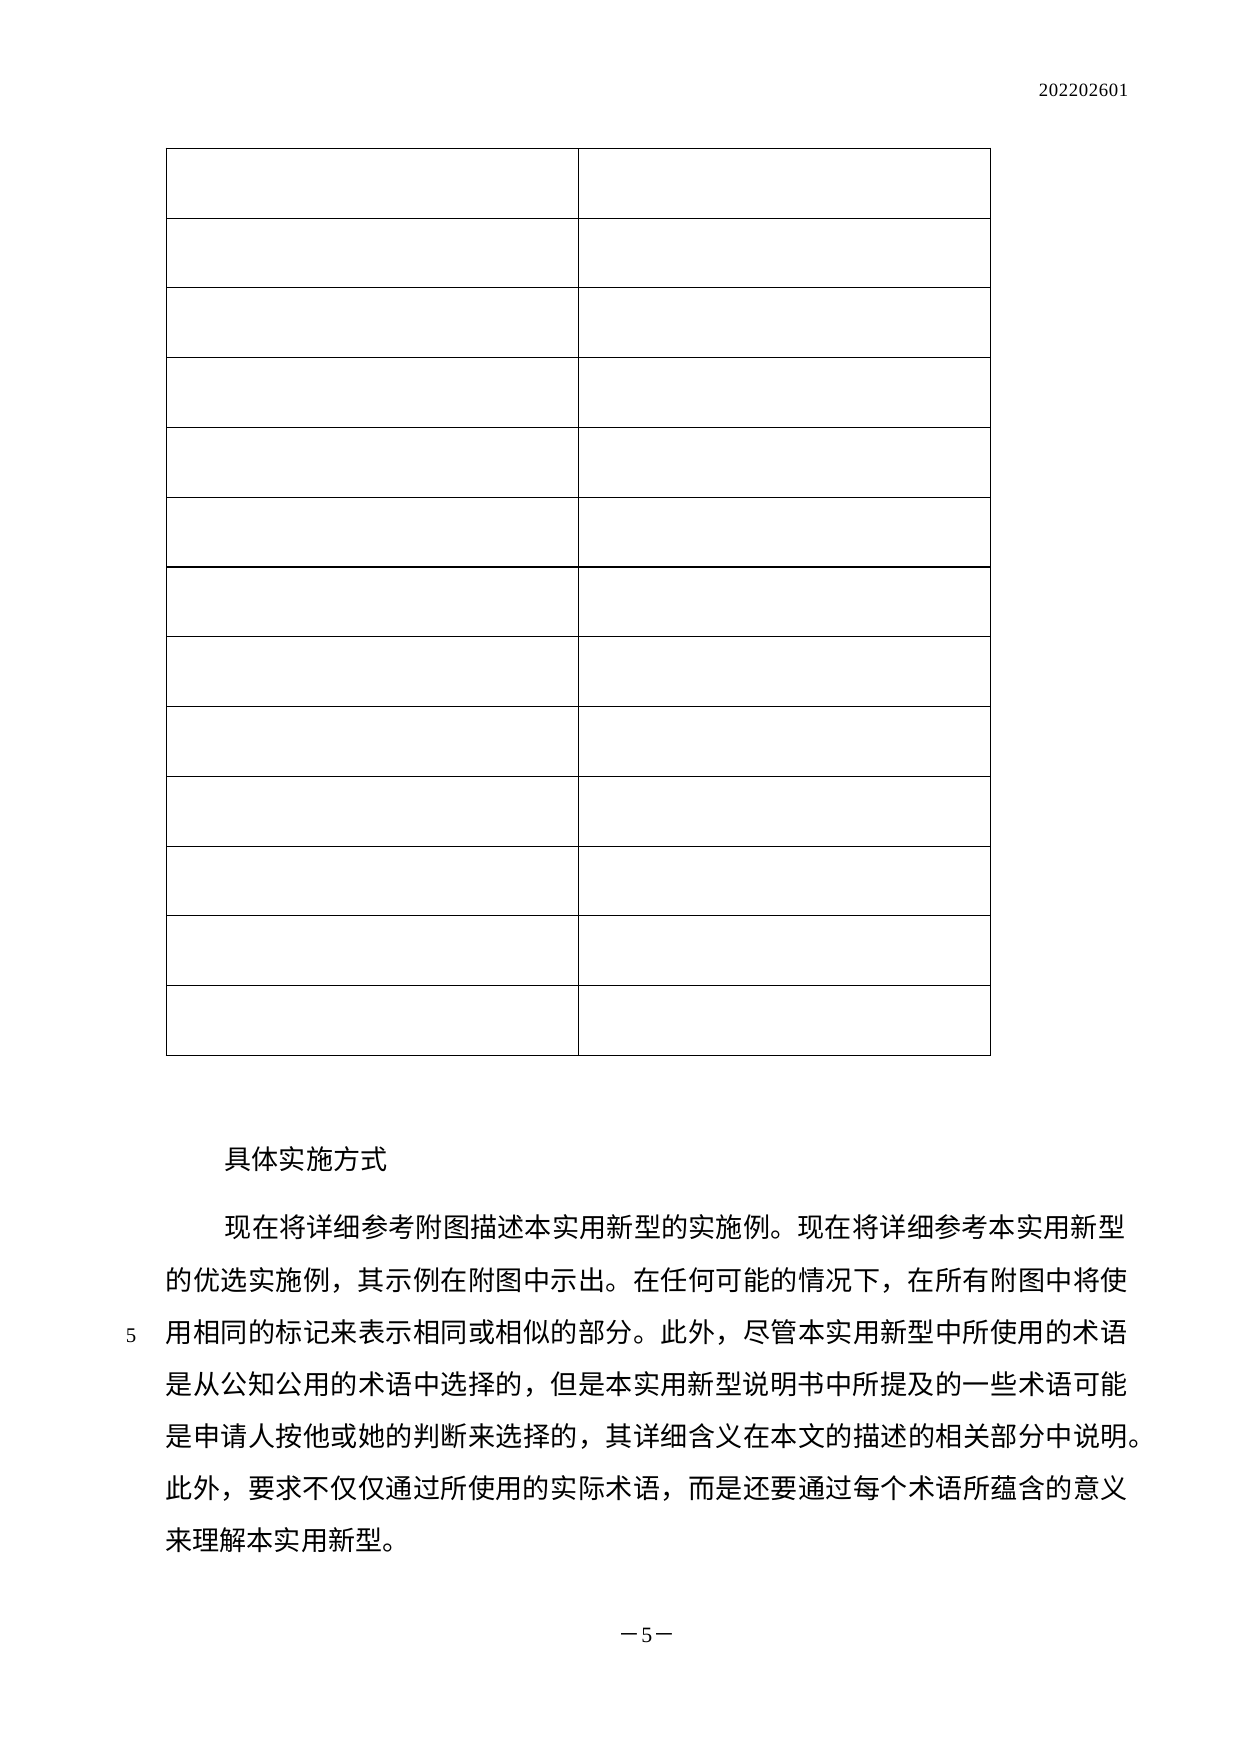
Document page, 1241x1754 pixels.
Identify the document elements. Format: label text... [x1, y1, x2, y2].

table_cell [167, 637, 578, 706]
table_cell [579, 498, 990, 566]
table_cell [579, 219, 990, 287]
table_cell [579, 637, 990, 706]
text 现在将详细参考附图描述本实用新型的实施例。现在将详细参考本实用新型的优选实施例，其示例在附图中示出。在任何可能的情况下，在所有附图中将使用相同的标记来表示相同或相似的部分。此外，尽管本实用新型中所使用的术语是从公知公用的术语中选择的，但是本实用新型说明书中所提及的一些术语可能是申请人按他或她的判断来选择的，其详细含义在本文的描述的相关部分中说明。此外，要求不仅仅通过所使用的实际术语，而是还要通过每个术语所蕴含的意义来理解本实用新型。 [165, 1193, 1128, 1558]
table_cell [579, 986, 990, 1055]
text 具体实施方式 [165, 1125, 1128, 1177]
table_cell [167, 428, 578, 497]
table_cell [167, 847, 578, 915]
table_cell [579, 358, 990, 427]
table_cell [579, 288, 990, 357]
table_cell [579, 149, 990, 217]
table_cell [167, 986, 578, 1055]
table_cell [579, 777, 990, 846]
table_cell [167, 288, 578, 357]
table_cell [167, 358, 578, 427]
table_cell [167, 498, 578, 566]
table_cell [167, 568, 578, 636]
table_cell [167, 219, 578, 287]
table_cell [579, 707, 990, 776]
table_cell [167, 707, 578, 776]
table_cell [579, 916, 990, 985]
table_cell [579, 847, 990, 915]
table_cell [579, 428, 990, 497]
table_cell [579, 568, 990, 636]
table_cell [167, 916, 578, 985]
table_cell [167, 777, 578, 846]
table_cell [167, 149, 578, 217]
